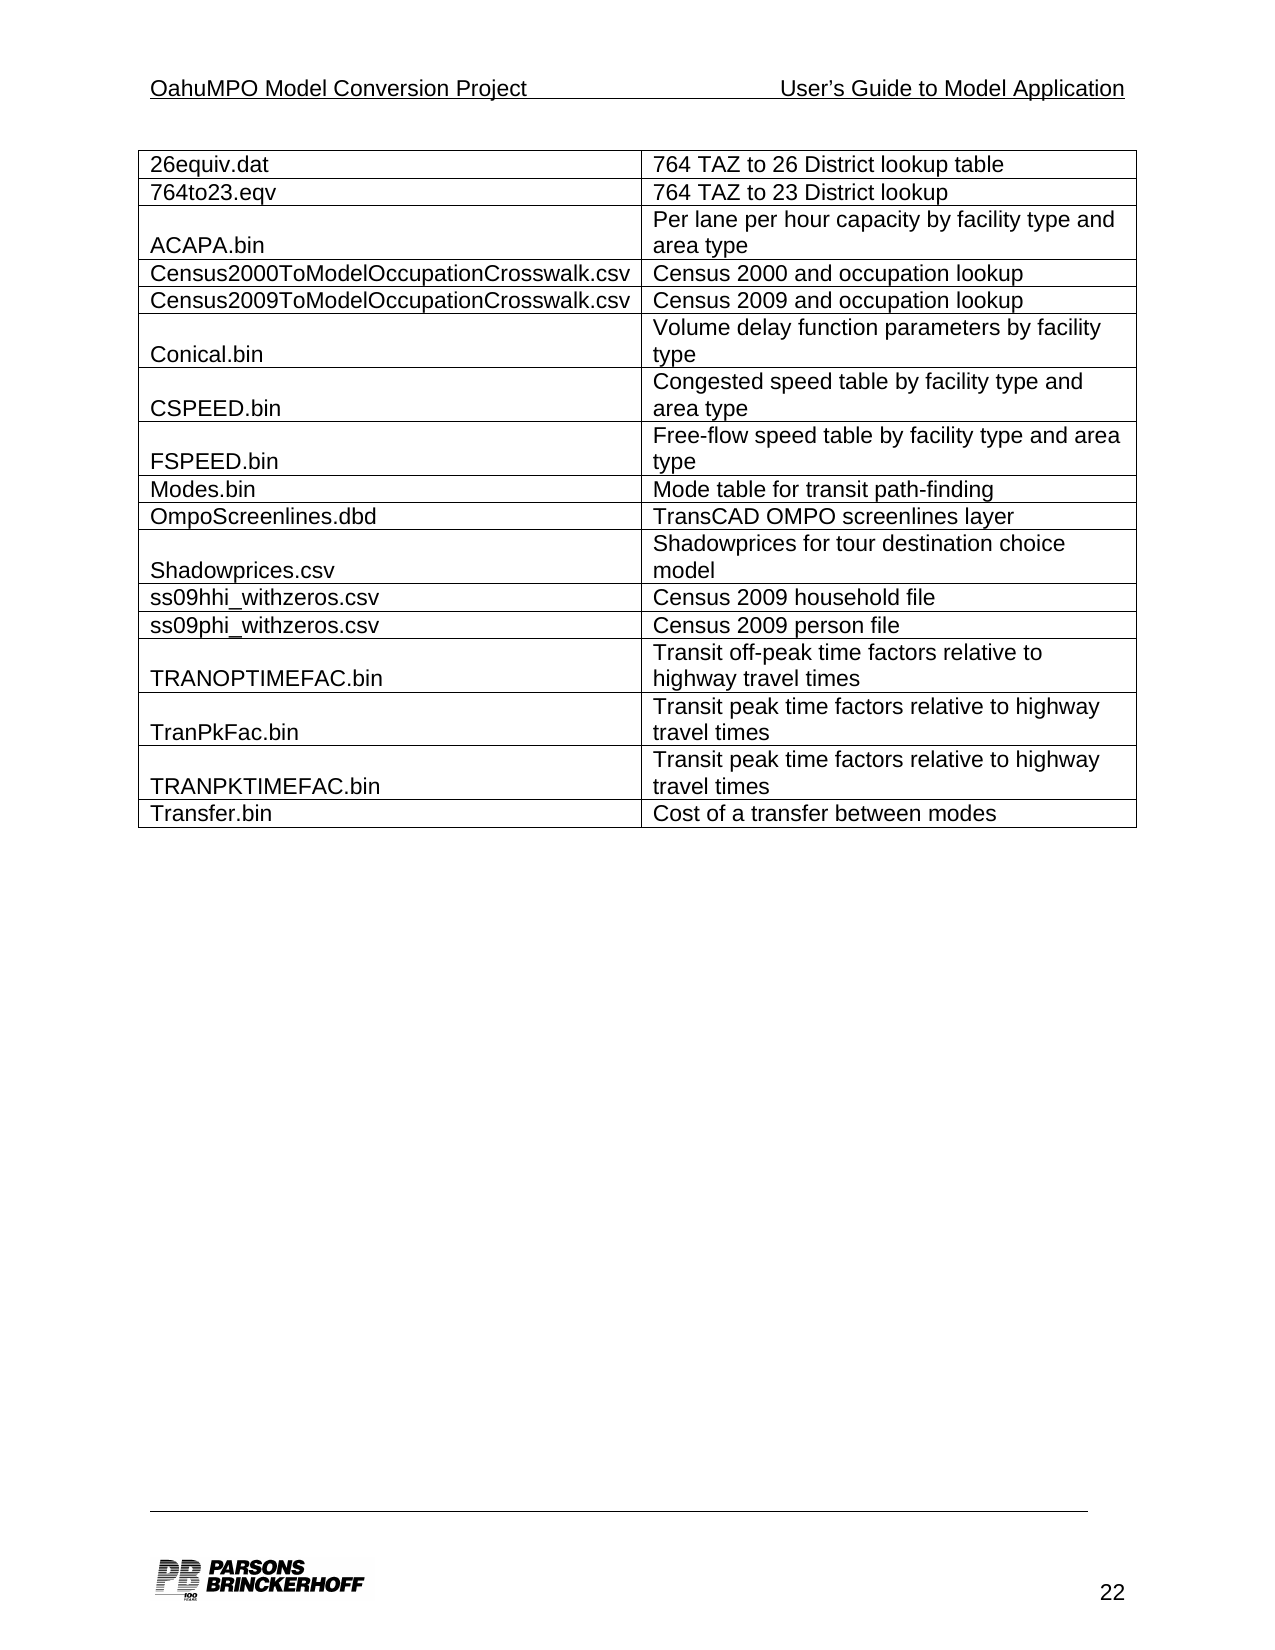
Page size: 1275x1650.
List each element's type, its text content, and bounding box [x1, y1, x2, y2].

table_cell 764to23.eqv [139, 179, 641, 205]
table_cell Transfer.bin [139, 800, 641, 827]
table_cell Modes.bin [139, 476, 641, 502]
table_cell Mode table for transit path-finding [642, 476, 1136, 502]
table_cell Congested speed table by facility type and area type [642, 368, 1136, 421]
table_cell Free-flow speed table by facility type and area type [642, 422, 1136, 474]
table_cell Shadowprices.csv [139, 530, 641, 583]
table_cell Census 2009 and occupation lookup [642, 287, 1136, 313]
table_cell Census2000ToModelOccupationCrosswalk.csv [139, 260, 641, 286]
table_cell 764 TAZ to 23 District lookup [642, 179, 1136, 205]
table_cell Shadowprices for tour destination choice model [642, 530, 1136, 583]
table_cell Transit off-peak time factors relative to highway travel times [642, 639, 1136, 692]
table_cell ACAPA.bin [139, 206, 641, 258]
picture [150, 1557, 375, 1601]
table_cell 26equiv.dat [139, 151, 641, 177]
table_cell ss09phi_withzeros.csv [139, 612, 641, 638]
table_cell Conical.bin [139, 314, 641, 367]
table_cell FSPEED.bin [139, 422, 641, 474]
table_cell 764 TAZ to 26 District lookup table [642, 151, 1136, 177]
table_cell Volume delay function parameters by facility type [642, 314, 1136, 367]
table_cell TRANPKTIMEFAC.bin [139, 746, 641, 799]
table_cell Transit peak time factors relative to highway travel times [642, 746, 1136, 799]
table_cell TRANOPTIMEFAC.bin [139, 639, 641, 692]
table_cell Census 2009 person file [642, 612, 1136, 638]
table_cell Census2009ToModelOccupationCrosswalk.csv [139, 287, 641, 313]
table_cell Census 2000 and occupation lookup [642, 260, 1136, 286]
table_cell ss09hhi_withzeros.csv [139, 584, 641, 611]
table_cell OmpoScreenlines.dbd [139, 503, 641, 529]
table_cell Census 2009 household file [642, 584, 1136, 611]
table_cell CSPEED.bin [139, 368, 641, 421]
table_cell TransCAD OMPO screenlines layer [642, 503, 1136, 529]
table_cell Per lane per hour capacity by facility type and area type [642, 206, 1136, 258]
table_cell Cost of a transfer between modes [642, 800, 1136, 827]
table_cell Transit peak time factors relative to highway travel times [642, 693, 1136, 745]
table_cell TranPkFac.bin [139, 693, 641, 745]
